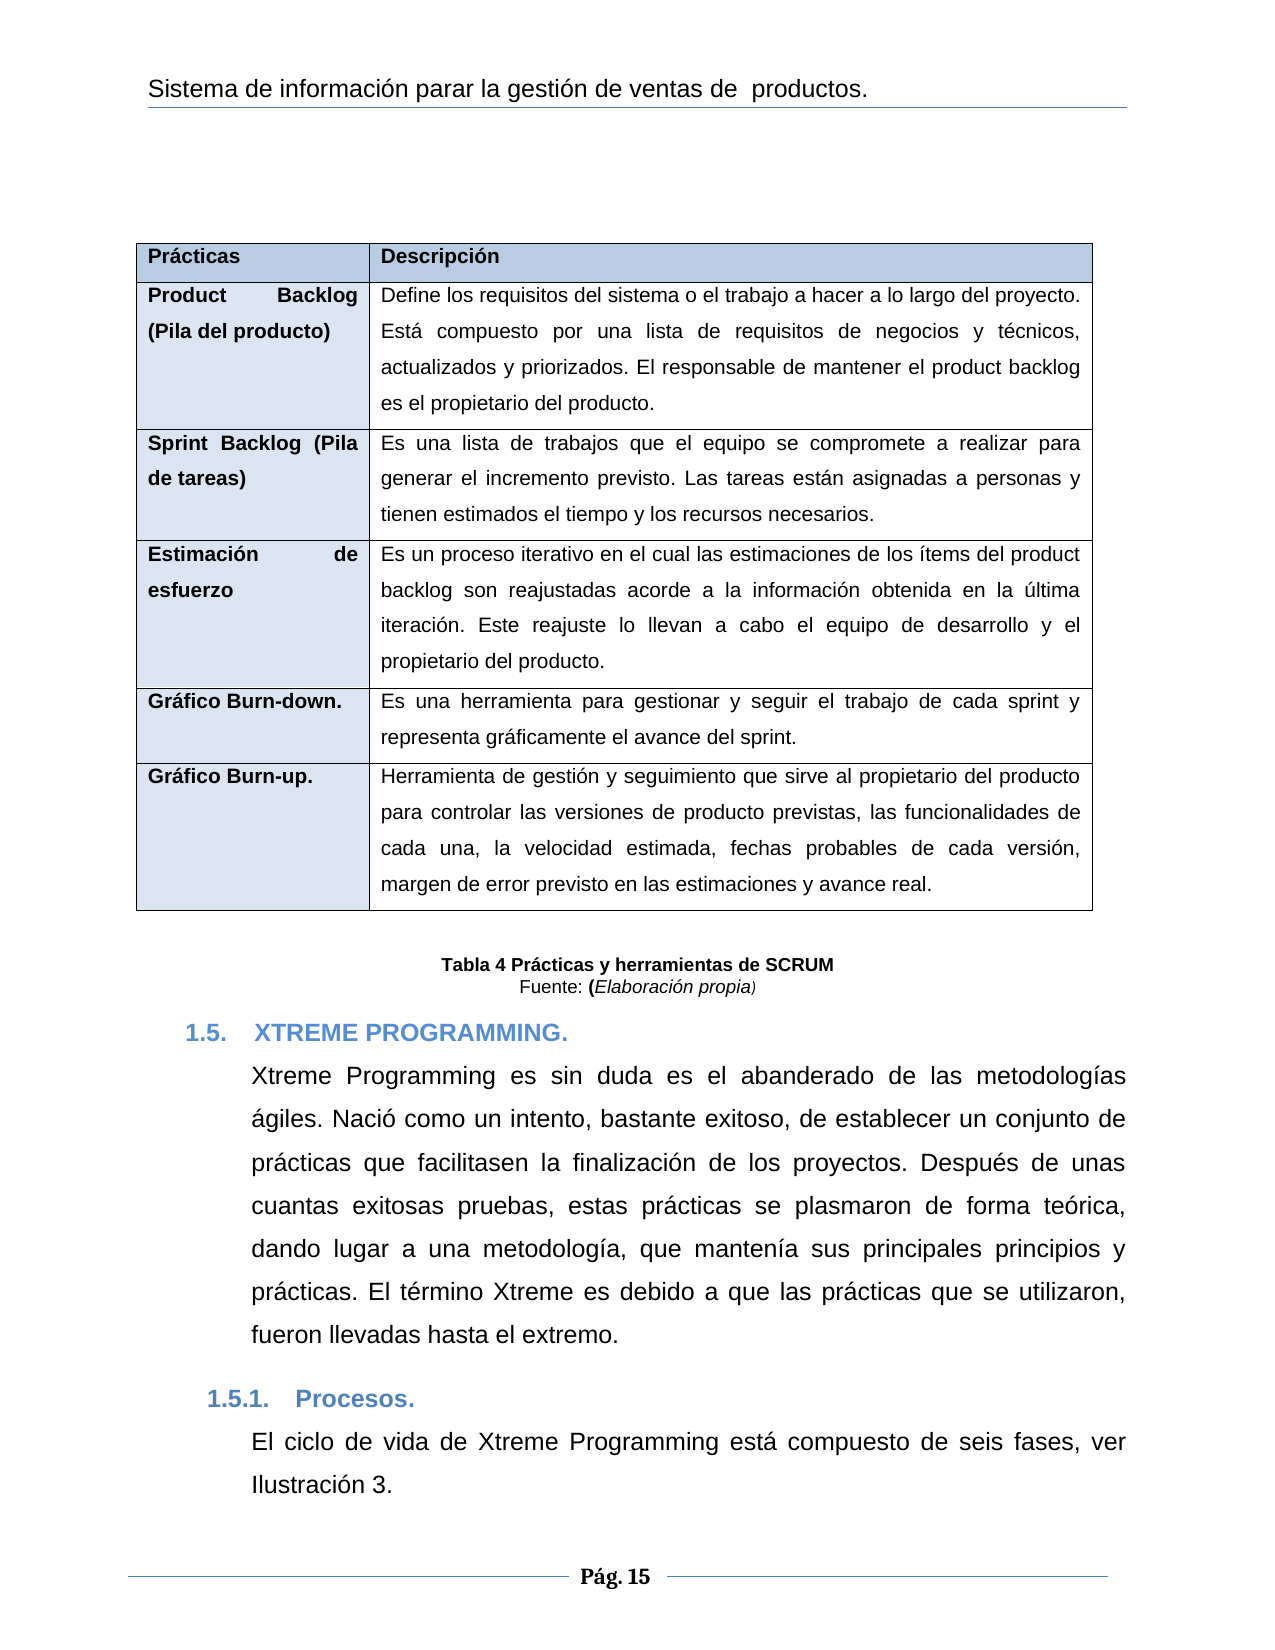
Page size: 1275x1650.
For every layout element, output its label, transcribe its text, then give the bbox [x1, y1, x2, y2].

table_cell Product Backlog (Pila del producto) [137, 283, 369, 429]
text El ciclo de vida de Xtreme Programming está compuesto de seis fases, ver Ilustración 3. [251, 1427, 1127, 1499]
table_cell Es un proceso iterativo en el cual las estimaciones de los ítems del product backlog son reajustadas acorde a la información obtenida en la última iteración. Este reajuste lo llevan a cabo el equipo de desarrollo y el propietario del producto. [370, 541, 1092, 687]
table_cell Es una lista de trabajos que el equipo se compromete a realizar para generar el incremento previsto. Las tareas están asignadas a personas y tienen estimados el tiempo y los recursos necesarios. [370, 430, 1092, 540]
table_cell Estimación de esfuerzo [137, 541, 369, 687]
table_header Descripción [370, 244, 1092, 282]
table_header Prácticas [137, 244, 369, 282]
table_cell Gráfico Burn-up. [137, 764, 369, 910]
subtitle Procesos. [207, 1384, 1127, 1413]
text Tabla 4 Prácticas y herramientas de SCRUM Fuente: (Elaboración propia) [148, 954, 1127, 997]
text Xtreme Programming es sin duda es el abanderado de las metodologías ágiles. Nació como un intento, bastante exitoso, de establecer un conjunto de prácticas que facilitasen la finalización de los proyectos. Después de unas cuantas exitosas pruebas, estas prácticas se plasmaron de forma teórica, dando lugar a una metodología, que mantenía sus principales principios y prácticas. El término Xtreme es debido a que las prácticas que se utilizaron, fueron llevadas hasta el extremo. [251, 1061, 1127, 1349]
table_cell Herramienta de gestión y seguimiento que sirve al propietario del producto para controlar las versiones de producto previstas, las funcionalidades de cada una, la velocidad estimada, fechas probables de cada versión, margen de error previsto en las estimaciones y avance real. [370, 764, 1092, 910]
subtitle XTREME PROGRAMMING. [185, 1018, 1127, 1047]
table_cell Define los requisitos del sistema o el trabajo a hacer a lo largo del proyecto. Está compuesto por una lista de requisitos de negocios y técnicos, actualizados y priorizados. El responsable de mantener el product backlog es el propietario del producto. [370, 283, 1092, 429]
table_cell Gráfico Burn-down. [137, 689, 369, 763]
table_cell Es una herramienta para gestionar y seguir el trabajo de cada sprint y representa gráficamente el avance del sprint. [370, 689, 1092, 763]
table_cell Sprint Backlog (Pila de tareas) [137, 430, 369, 540]
